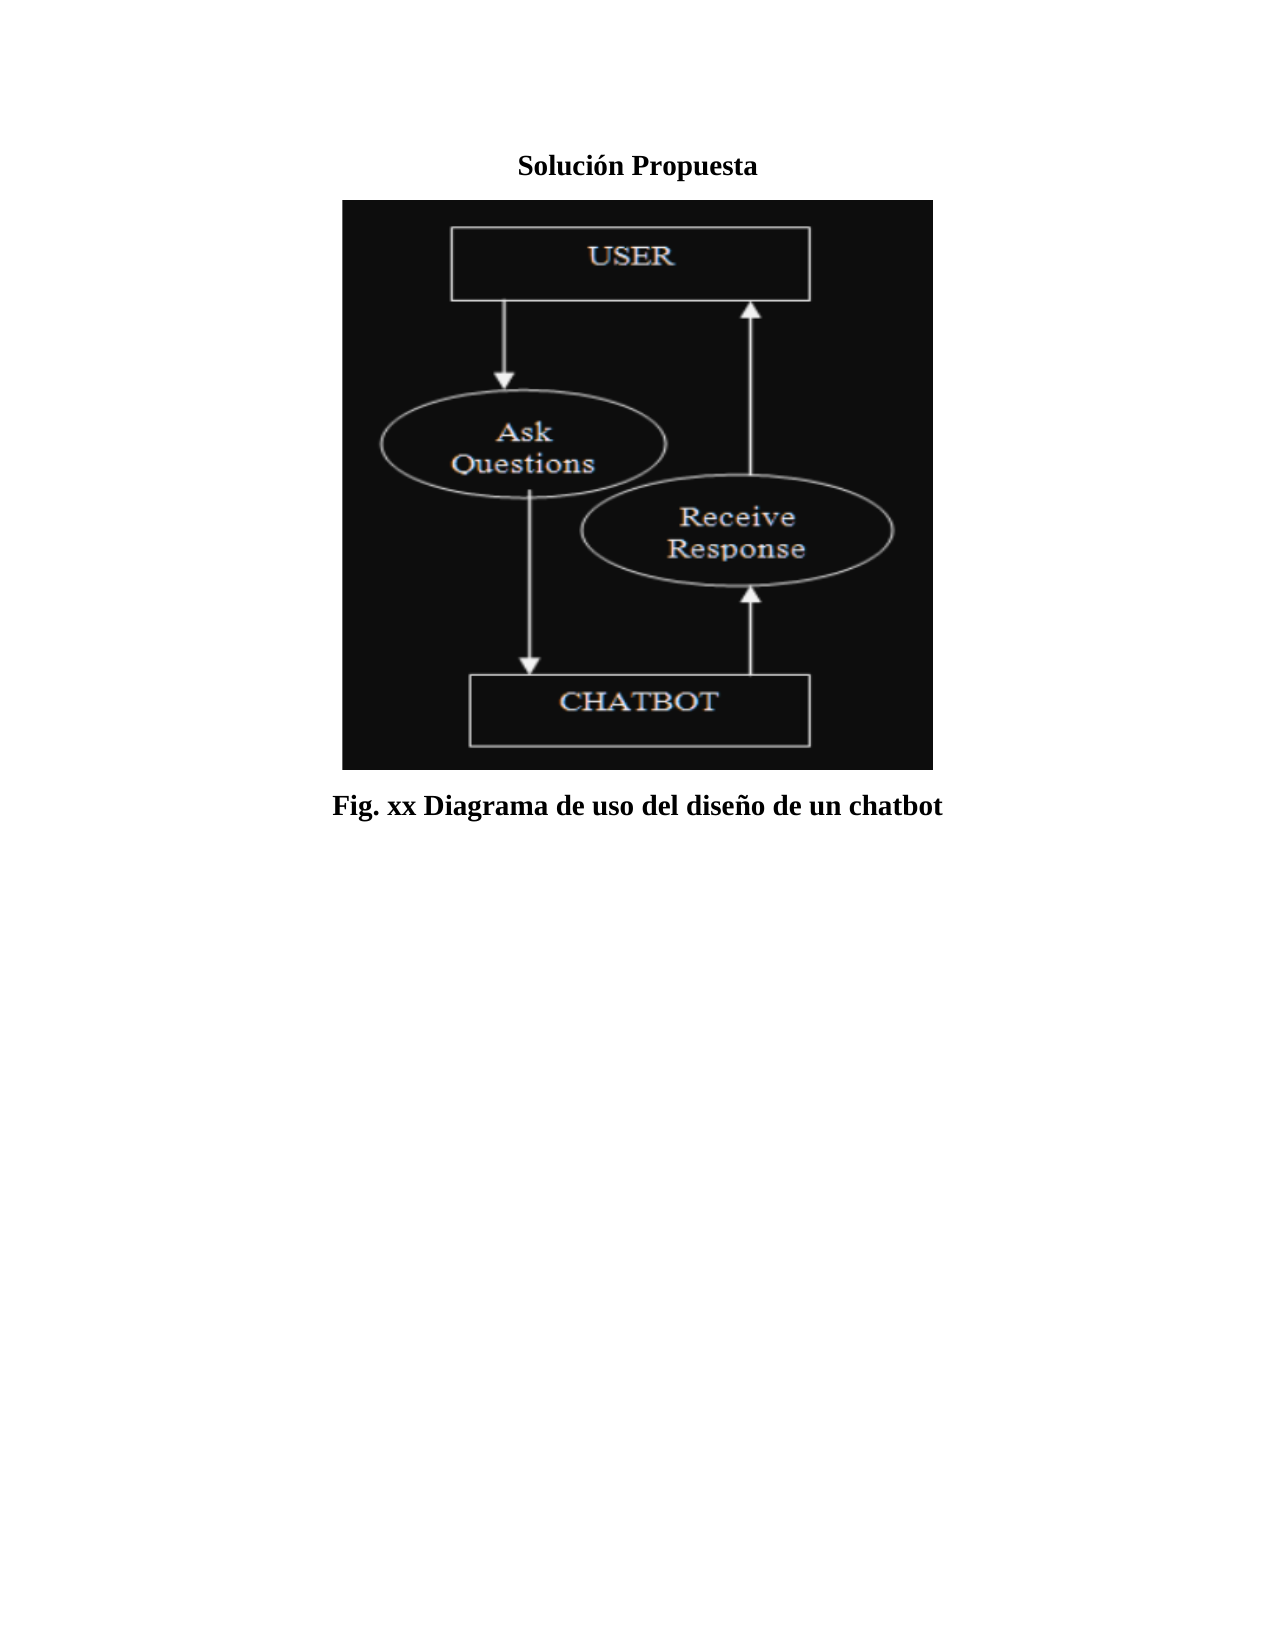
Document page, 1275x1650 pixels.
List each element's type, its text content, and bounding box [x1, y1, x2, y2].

picture [342, 200, 933, 770]
text Fig. xx Diagrama de uso del diseño de un chatbot [177, 788, 1098, 822]
text Solución Propuesta [177, 148, 1098, 181]
